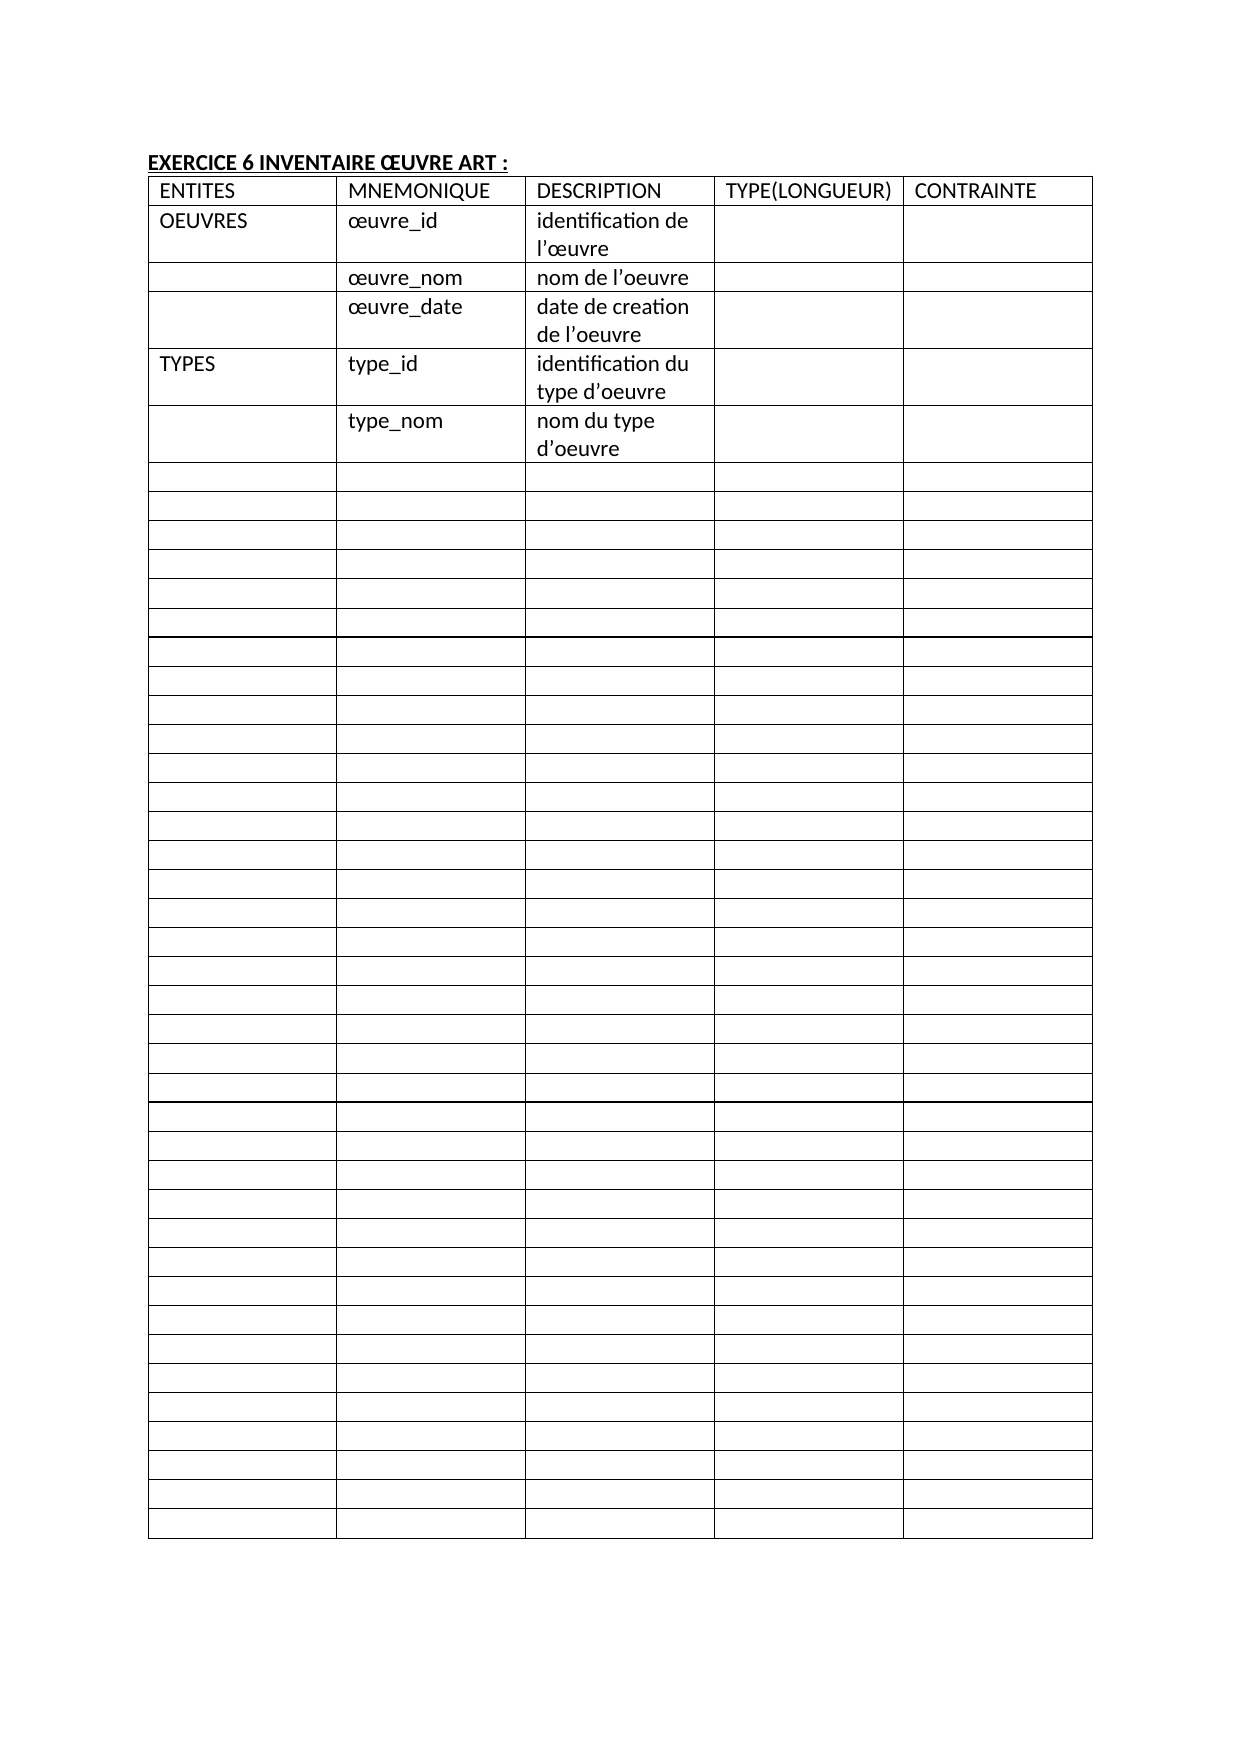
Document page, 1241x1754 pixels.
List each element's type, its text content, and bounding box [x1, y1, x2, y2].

table_cell [337, 1044, 525, 1072]
table_cell [526, 1132, 714, 1159]
table_cell TYPES [149, 349, 336, 405]
table_cell [337, 928, 525, 956]
table_cell [904, 1248, 1092, 1276]
table_cell [337, 1219, 525, 1247]
table_cell [526, 957, 714, 985]
table_cell [337, 957, 525, 985]
table_cell [715, 667, 903, 694]
table_cell [337, 1480, 525, 1508]
table_cell [904, 1364, 1092, 1392]
table_cell [337, 1132, 525, 1159]
table_cell [904, 1509, 1092, 1537]
table_cell [904, 1015, 1092, 1043]
table_cell [904, 1132, 1092, 1159]
table_cell [715, 725, 903, 753]
table_cell [526, 812, 714, 840]
table_cell [149, 928, 336, 956]
table_cell [904, 1190, 1092, 1218]
table_cell [149, 1015, 336, 1043]
table_cell [715, 292, 903, 348]
table_cell [715, 870, 903, 898]
table_cell [526, 1480, 714, 1508]
table_cell [337, 783, 525, 811]
table_cell [149, 263, 336, 291]
table_cell [904, 1074, 1092, 1101]
table_cell [715, 1509, 903, 1537]
table_cell [904, 1451, 1092, 1479]
table_cell [904, 1335, 1092, 1363]
table_cell [526, 1509, 714, 1537]
table_cell [526, 1103, 714, 1131]
table_cell [715, 263, 903, 291]
table_cell [715, 206, 903, 262]
table_cell [904, 957, 1092, 985]
table_cell [337, 870, 525, 898]
table_cell [149, 1306, 336, 1334]
table_cell [904, 1219, 1092, 1247]
table_cell [149, 696, 336, 724]
table_cell [526, 579, 714, 607]
table_cell [526, 1393, 714, 1421]
table_cell [149, 1277, 336, 1305]
table_cell [715, 1132, 903, 1159]
table_cell [715, 841, 903, 869]
table_cell [149, 1480, 336, 1508]
table_cell [149, 1103, 336, 1131]
table_cell [715, 1335, 903, 1363]
table_cell [149, 609, 336, 636]
table_cell [337, 638, 525, 666]
table_cell [149, 550, 336, 578]
table_cell [904, 870, 1092, 898]
table_cell [337, 899, 525, 927]
table_cell [904, 1480, 1092, 1508]
table_cell [715, 754, 903, 782]
table_cell [904, 1393, 1092, 1421]
table_header ENTITES [149, 177, 336, 205]
table_cell [337, 696, 525, 724]
table_cell [149, 1044, 336, 1072]
table_cell [149, 406, 336, 462]
table_cell [526, 463, 714, 491]
table_cell [715, 638, 903, 666]
table_cell [715, 521, 903, 549]
table_cell [526, 725, 714, 753]
table_cell [904, 263, 1092, 291]
table_cell [526, 638, 714, 666]
table_cell [904, 754, 1092, 782]
table_cell [149, 1219, 336, 1247]
table_cell [715, 406, 903, 462]
table_cell [337, 812, 525, 840]
table_cell [526, 986, 714, 1014]
table_cell [149, 957, 336, 985]
table_cell [526, 1335, 714, 1363]
table_cell [904, 292, 1092, 348]
table_cell [337, 579, 525, 607]
table_cell [715, 928, 903, 956]
table_cell [715, 957, 903, 985]
table_cell [715, 1044, 903, 1072]
table_cell [337, 1074, 525, 1101]
table_cell [526, 754, 714, 782]
table_cell [715, 812, 903, 840]
table_cell [526, 550, 714, 578]
table_cell [149, 783, 336, 811]
table_cell [715, 1480, 903, 1508]
table_cell [149, 1190, 336, 1218]
table_cell [715, 696, 903, 724]
table_cell [149, 1509, 336, 1537]
table_cell [526, 667, 714, 694]
table_cell [337, 667, 525, 694]
table_cell [337, 463, 525, 491]
table_cell [715, 492, 903, 520]
table_cell [904, 783, 1092, 811]
table_cell OEUVRES [149, 206, 336, 262]
table_cell [904, 463, 1092, 491]
table_cell [904, 206, 1092, 262]
table_cell [526, 1044, 714, 1072]
table_cell [904, 1103, 1092, 1131]
table_cell [337, 1335, 525, 1363]
table_cell type_id [337, 349, 525, 405]
table_cell [337, 1509, 525, 1537]
table_cell [715, 1103, 903, 1131]
table_cell [337, 1161, 525, 1189]
table_cell [149, 492, 336, 520]
table_cell [715, 986, 903, 1014]
table_cell identification du type d’oeuvre [526, 349, 714, 405]
table_cell [904, 841, 1092, 869]
table_cell [715, 1306, 903, 1334]
table_cell [337, 1306, 525, 1334]
table_cell [337, 1422, 525, 1450]
table_cell [149, 638, 336, 666]
table_cell [149, 1364, 336, 1392]
table_cell [149, 812, 336, 840]
table_cell [337, 1015, 525, 1043]
table_cell [526, 1364, 714, 1392]
table_cell [904, 406, 1092, 462]
table_cell [715, 1190, 903, 1218]
table_cell [904, 899, 1092, 927]
table_cell [526, 521, 714, 549]
table_cell [526, 1422, 714, 1450]
table_cell [526, 1015, 714, 1043]
table_cell [526, 1074, 714, 1101]
table_cell [149, 1132, 336, 1159]
table_cell [526, 841, 714, 869]
table_cell [337, 1277, 525, 1305]
table_cell [149, 1422, 336, 1450]
table_cell [904, 725, 1092, 753]
table_cell [904, 492, 1092, 520]
table_cell [526, 1306, 714, 1334]
table_cell [904, 349, 1092, 405]
table_cell [904, 521, 1092, 549]
table_cell [149, 899, 336, 927]
table_cell [337, 754, 525, 782]
table_cell [149, 1451, 336, 1479]
table_cell [149, 986, 336, 1014]
table_cell [904, 1277, 1092, 1305]
table_cell [904, 609, 1092, 636]
table_cell [526, 1277, 714, 1305]
table_cell [904, 1161, 1092, 1189]
table_cell œuvre_date [337, 292, 525, 348]
table_cell [337, 609, 525, 636]
table_cell [526, 1219, 714, 1247]
table_cell [904, 667, 1092, 694]
table_cell [149, 841, 336, 869]
table_cell [526, 492, 714, 520]
text EXERCICE 6 INVENTAIRE ŒUVRE ART : [148, 148, 1093, 176]
table_cell [526, 609, 714, 636]
table_cell [526, 899, 714, 927]
table_cell [149, 521, 336, 549]
table_cell [904, 1044, 1092, 1072]
table_header DESCRIPTION [526, 177, 714, 205]
table_cell [337, 1248, 525, 1276]
table_cell [526, 1248, 714, 1276]
table_header MNEMONIQUE [337, 177, 525, 205]
table_cell [526, 783, 714, 811]
table_cell [149, 667, 336, 694]
table_cell [337, 550, 525, 578]
table_cell œuvre_nom [337, 263, 525, 291]
table_cell identification de l’œuvre [526, 206, 714, 262]
table_cell œuvre_id [337, 206, 525, 262]
table_cell [715, 1248, 903, 1276]
table_cell [337, 1393, 525, 1421]
table_cell [337, 1451, 525, 1479]
table_cell [904, 579, 1092, 607]
table_cell [149, 1393, 336, 1421]
table_cell [715, 1161, 903, 1189]
table_cell [715, 349, 903, 405]
table_cell nom du type d’oeuvre [526, 406, 714, 462]
table_cell [904, 1422, 1092, 1450]
table_cell [715, 1219, 903, 1247]
table_header TYPE(LONGUEUR) [715, 177, 903, 205]
table_cell [715, 579, 903, 607]
table_cell [526, 1451, 714, 1479]
table_cell [715, 1074, 903, 1101]
table_cell [715, 1277, 903, 1305]
table_cell [526, 696, 714, 724]
table_cell [149, 754, 336, 782]
table_cell [526, 1161, 714, 1189]
table_cell [337, 1190, 525, 1218]
table_cell [149, 870, 336, 898]
table_cell [149, 1335, 336, 1363]
table_cell [715, 1451, 903, 1479]
table_cell [715, 783, 903, 811]
table_cell [337, 1103, 525, 1131]
table_cell [715, 463, 903, 491]
table_cell [904, 986, 1092, 1014]
table_cell [149, 725, 336, 753]
table_cell [904, 812, 1092, 840]
table_cell [149, 579, 336, 607]
table_cell [904, 696, 1092, 724]
table_cell nom de l’oeuvre [526, 263, 714, 291]
table_cell type_nom [337, 406, 525, 462]
table_cell [715, 1364, 903, 1392]
table_cell [526, 928, 714, 956]
table_cell [149, 1161, 336, 1189]
table_cell date de creation de l’oeuvre [526, 292, 714, 348]
table_cell [526, 1190, 714, 1218]
table_cell [149, 1248, 336, 1276]
table_cell [337, 725, 525, 753]
table_cell [904, 638, 1092, 666]
table_cell [337, 986, 525, 1014]
table_cell [904, 928, 1092, 956]
table_cell [904, 550, 1092, 578]
table_cell [715, 899, 903, 927]
table_cell [715, 1393, 903, 1421]
table_cell [715, 1015, 903, 1043]
table_cell [904, 1306, 1092, 1334]
table_cell [526, 870, 714, 898]
table_cell [149, 292, 336, 348]
table_cell [149, 1074, 336, 1101]
table_cell [337, 1364, 525, 1392]
table_cell [715, 1422, 903, 1450]
table_cell [337, 841, 525, 869]
table_header CONTRAINTE [904, 177, 1092, 205]
table_cell [715, 550, 903, 578]
table_cell [715, 609, 903, 636]
table_cell [337, 521, 525, 549]
table_cell [337, 492, 525, 520]
table_cell [149, 463, 336, 491]
